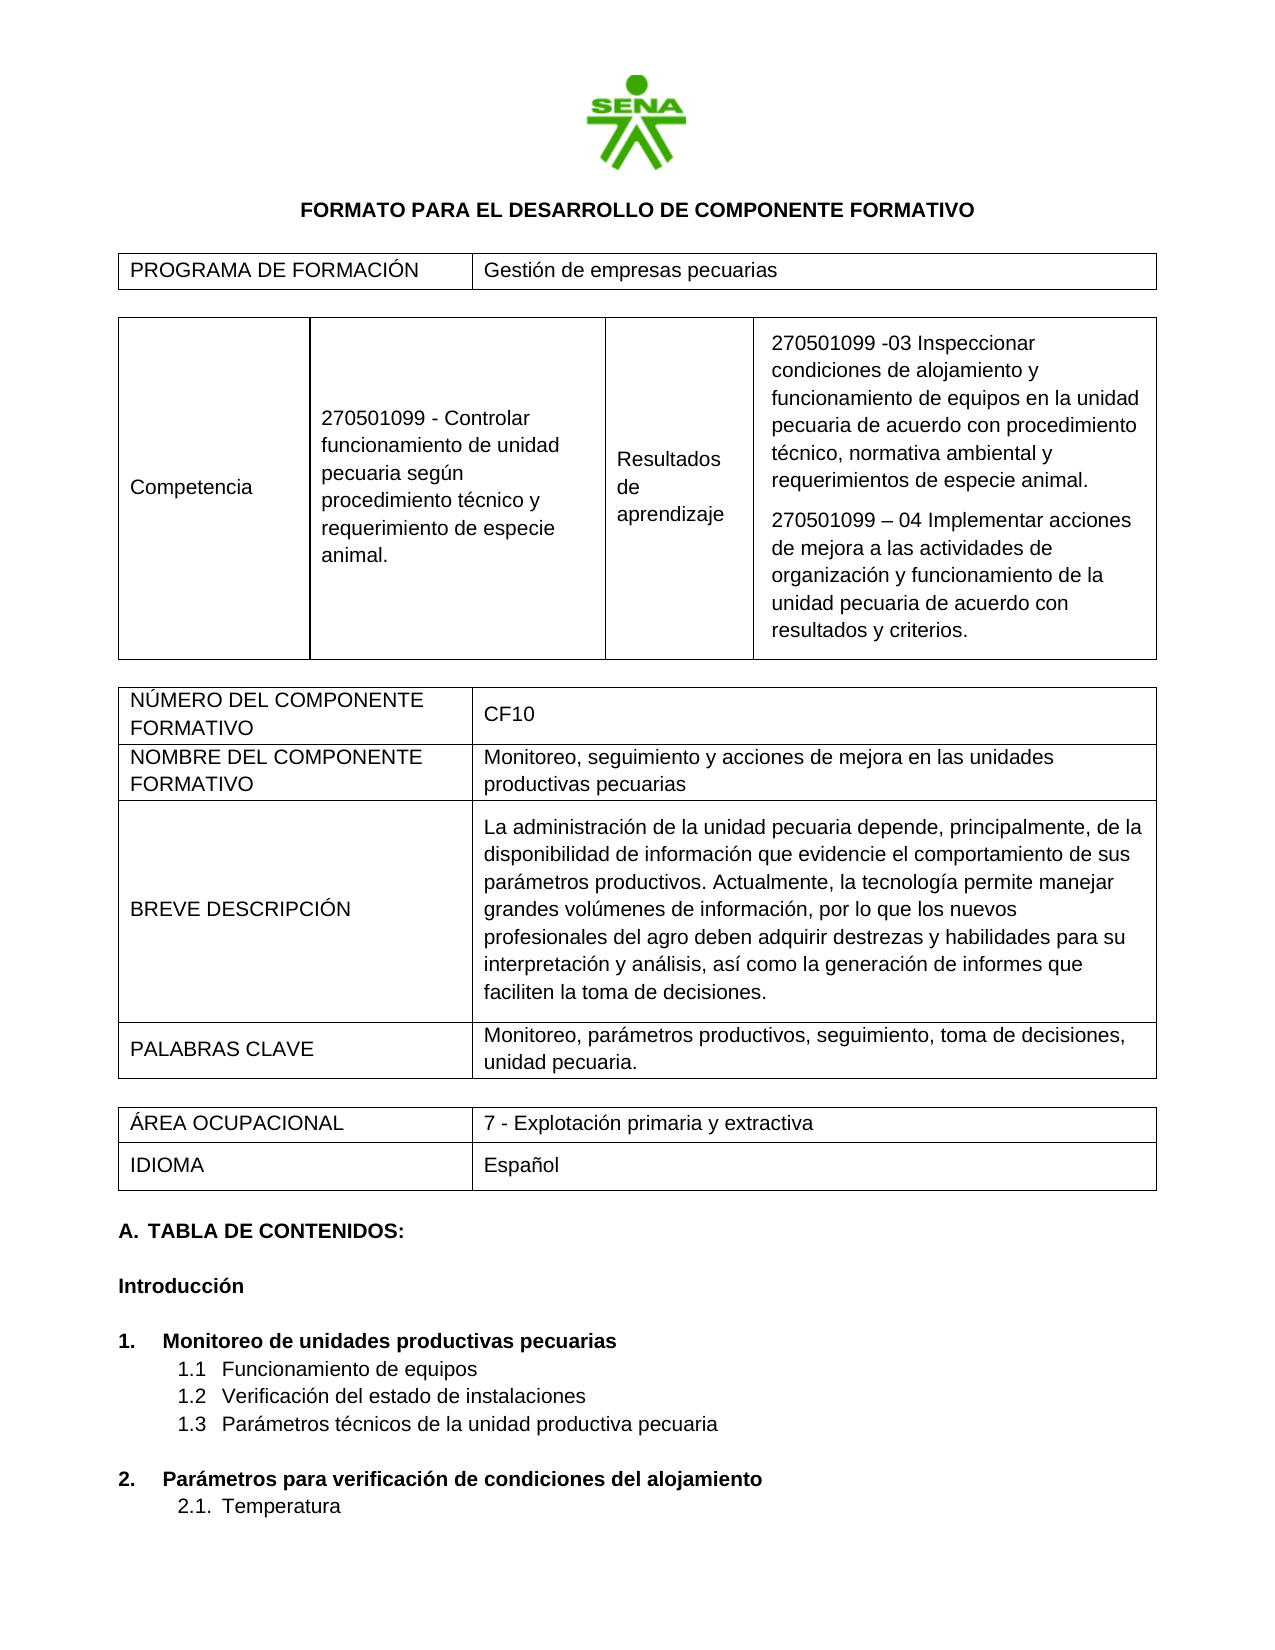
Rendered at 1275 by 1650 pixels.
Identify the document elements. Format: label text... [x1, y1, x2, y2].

text Introducción [118, 1274, 1157, 1298]
table_cell IDIOMA [119, 1143, 472, 1190]
text 2. Parámetros para verificación de condiciones del alojamiento [118, 1466, 1157, 1490]
table_cell Español [473, 1143, 1156, 1190]
table_header NÚMERO DEL COMPONENTE FORMATIVO [119, 688, 472, 743]
table_cell BREVE DESCRIPCIÓN [119, 801, 472, 1022]
table_cell Monitoreo, seguimiento y acciones de mejora en las unidades productivas pecuarias [473, 745, 1156, 800]
text 1. Monitoreo de unidades productivas pecuarias [118, 1329, 1157, 1353]
table_cell Monitoreo, parámetros productivos, seguimiento, toma de decisiones, unidad pecuaria. [473, 1023, 1156, 1078]
table_header Resultados de aprendizaje [606, 318, 753, 658]
table_header CF10 [473, 688, 1156, 743]
table_header Competencia [119, 318, 309, 658]
text 1.2 Verificación del estado de instalaciones [177, 1384, 1157, 1408]
picture [585, 75, 690, 172]
table_header 270501099 -03 Inspeccionar condiciones de alojamiento y funcionamiento de equipos en la unidad pecuaria de acuerdo con procedimiento técnico, normativa ambiental y requerimientos de especie animal. 270501099 – 04 Implementar acciones de mejora a las actividades de organización y funcionamiento de la unidad pecuaria de acuerdo con resultados y criterios. [754, 318, 1156, 658]
table_header 7 - Explotación primaria y extractiva [473, 1108, 1156, 1142]
text 2.1. Temperatura [177, 1494, 1157, 1518]
table_cell NOMBRE DEL COMPONENTE FORMATIVO [119, 745, 472, 800]
table_cell La administración de la unidad pecuaria depende, principalmente, de la disponibilidad de información que evidencie el comportamiento de sus parámetros productivos. Actualmente, la tecnología permite manejar grandes volúmenes de información, por lo que los nuevos profesionales del agro deben adquirir destrezas y habilidades para su interpretación y análisis, así como la generación de informes que faciliten la toma de decisiones. [473, 801, 1156, 1022]
text 1.3 Parámetros técnicos de la unidad productiva pecuaria [177, 1411, 1157, 1435]
table_cell PALABRAS CLAVE [119, 1023, 472, 1078]
table_header ÁREA OCUPACIONAL [119, 1108, 472, 1142]
text FORMATO PARA EL DESARROLLO DE COMPONENTE FORMATIVO [118, 198, 1157, 222]
text 1.1 Funcionamiento de equipos [177, 1356, 1157, 1380]
table_header Gestión de empresas pecuarias [473, 254, 1156, 289]
table_header 270501099 - Controlar funcionamiento de unidad pecuaria según procedimiento técnico y requerimiento de especie animal. [311, 318, 605, 658]
table_header PROGRAMA DE FORMACIÓN [119, 254, 472, 289]
list TABLA DE CONTENIDOS: [118, 1219, 1157, 1243]
